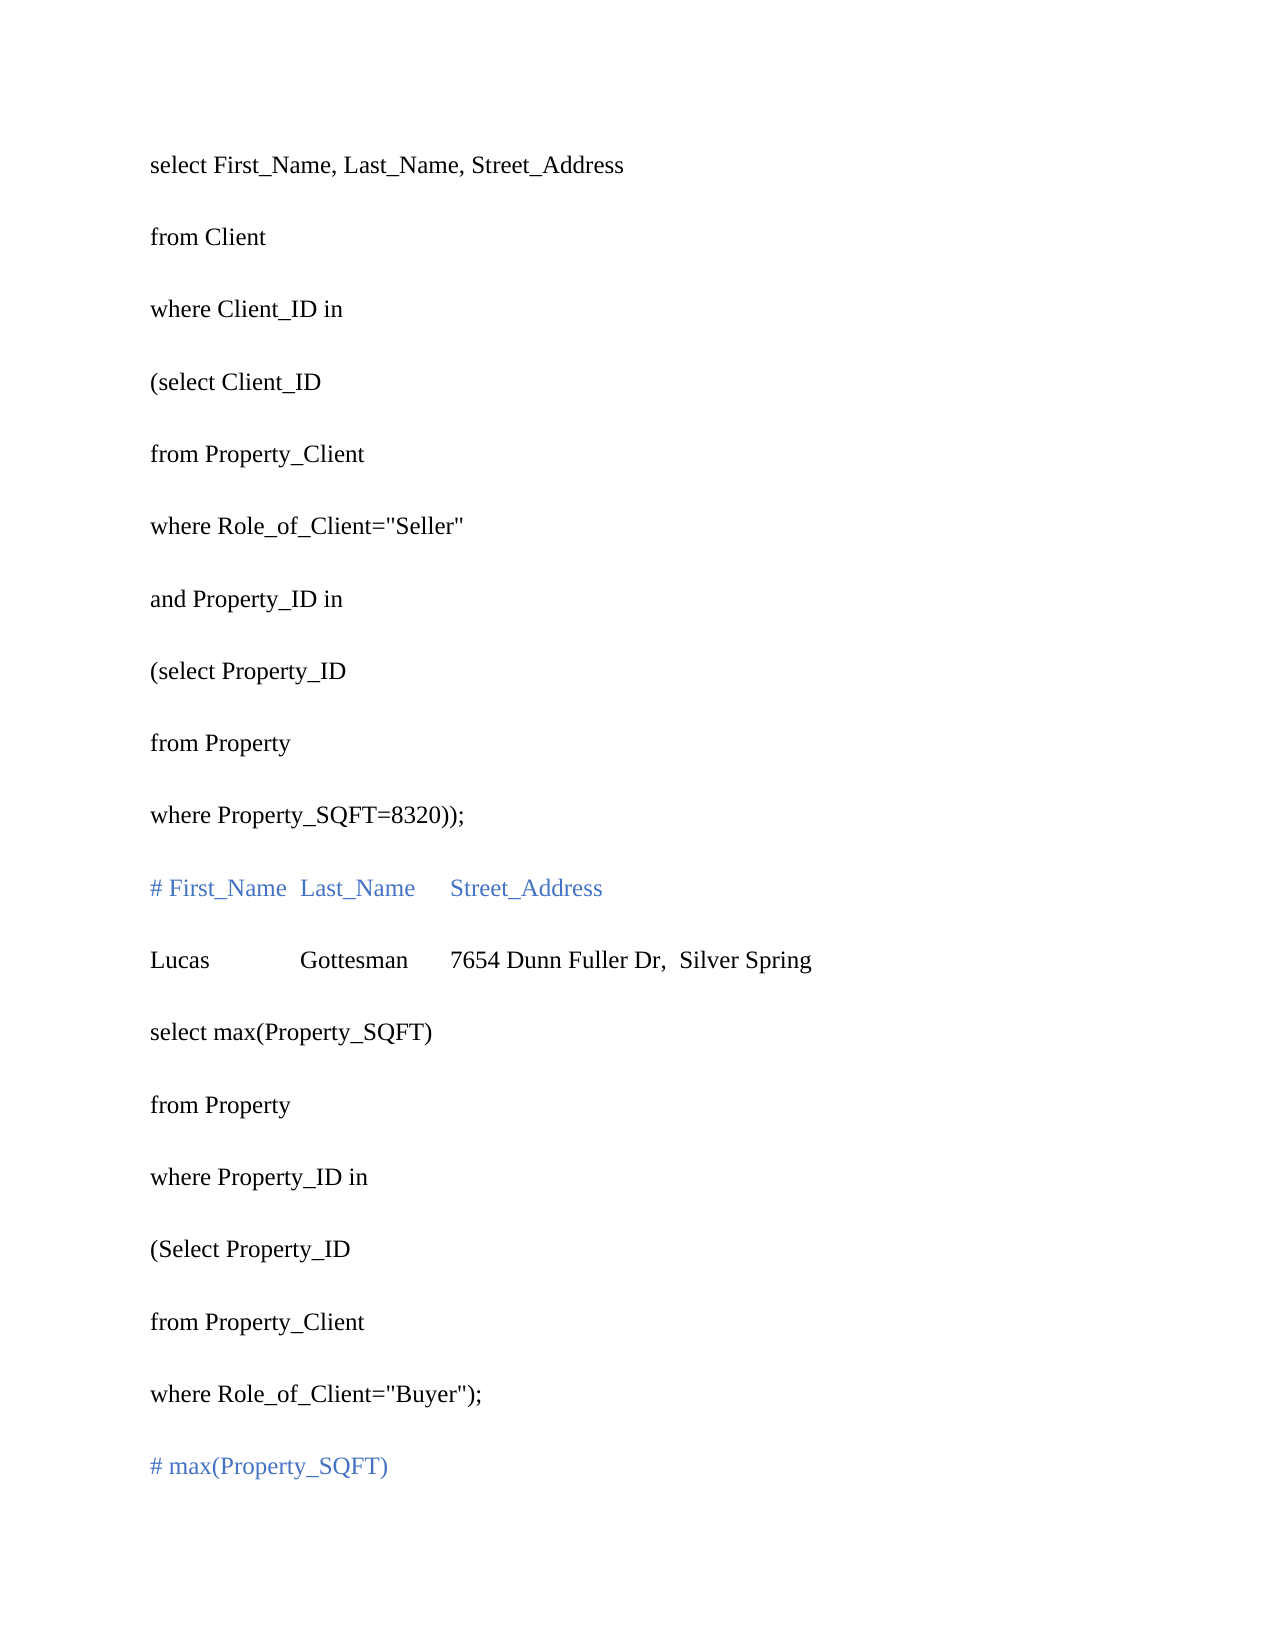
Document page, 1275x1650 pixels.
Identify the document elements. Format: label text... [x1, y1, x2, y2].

text where Role_of_Client="Seller" [150, 511, 1125, 540]
text where Role_of_Client="Buyer"); [150, 1379, 1125, 1408]
text from Property_Client [150, 1307, 1125, 1335]
text (select Client_ID [150, 367, 1125, 396]
text from Client [150, 222, 1125, 251]
text where Client_ID in [150, 294, 1125, 323]
text (select Property_ID [150, 656, 1125, 685]
text from Property [150, 1090, 1125, 1118]
text Lucas Gottesman 7654 Dunn Fuller Dr, Silver Spring [150, 945, 1125, 974]
text select First_Name, Last_Name, Street_Address [150, 150, 1125, 179]
text where Property_SQFT=8320)); [150, 801, 1125, 829]
text (Select Property_ID [150, 1234, 1125, 1263]
text from Property [150, 728, 1125, 757]
text where Property_ID in [150, 1162, 1125, 1191]
text from Property_Client [150, 439, 1125, 468]
text select max(Property_SQFT) [150, 1017, 1125, 1046]
text # First_Name Last_Name Street_Address [150, 873, 1125, 902]
text # max(Property_SQFT) [150, 1451, 1125, 1480]
text and Property_ID in [150, 584, 1125, 612]
